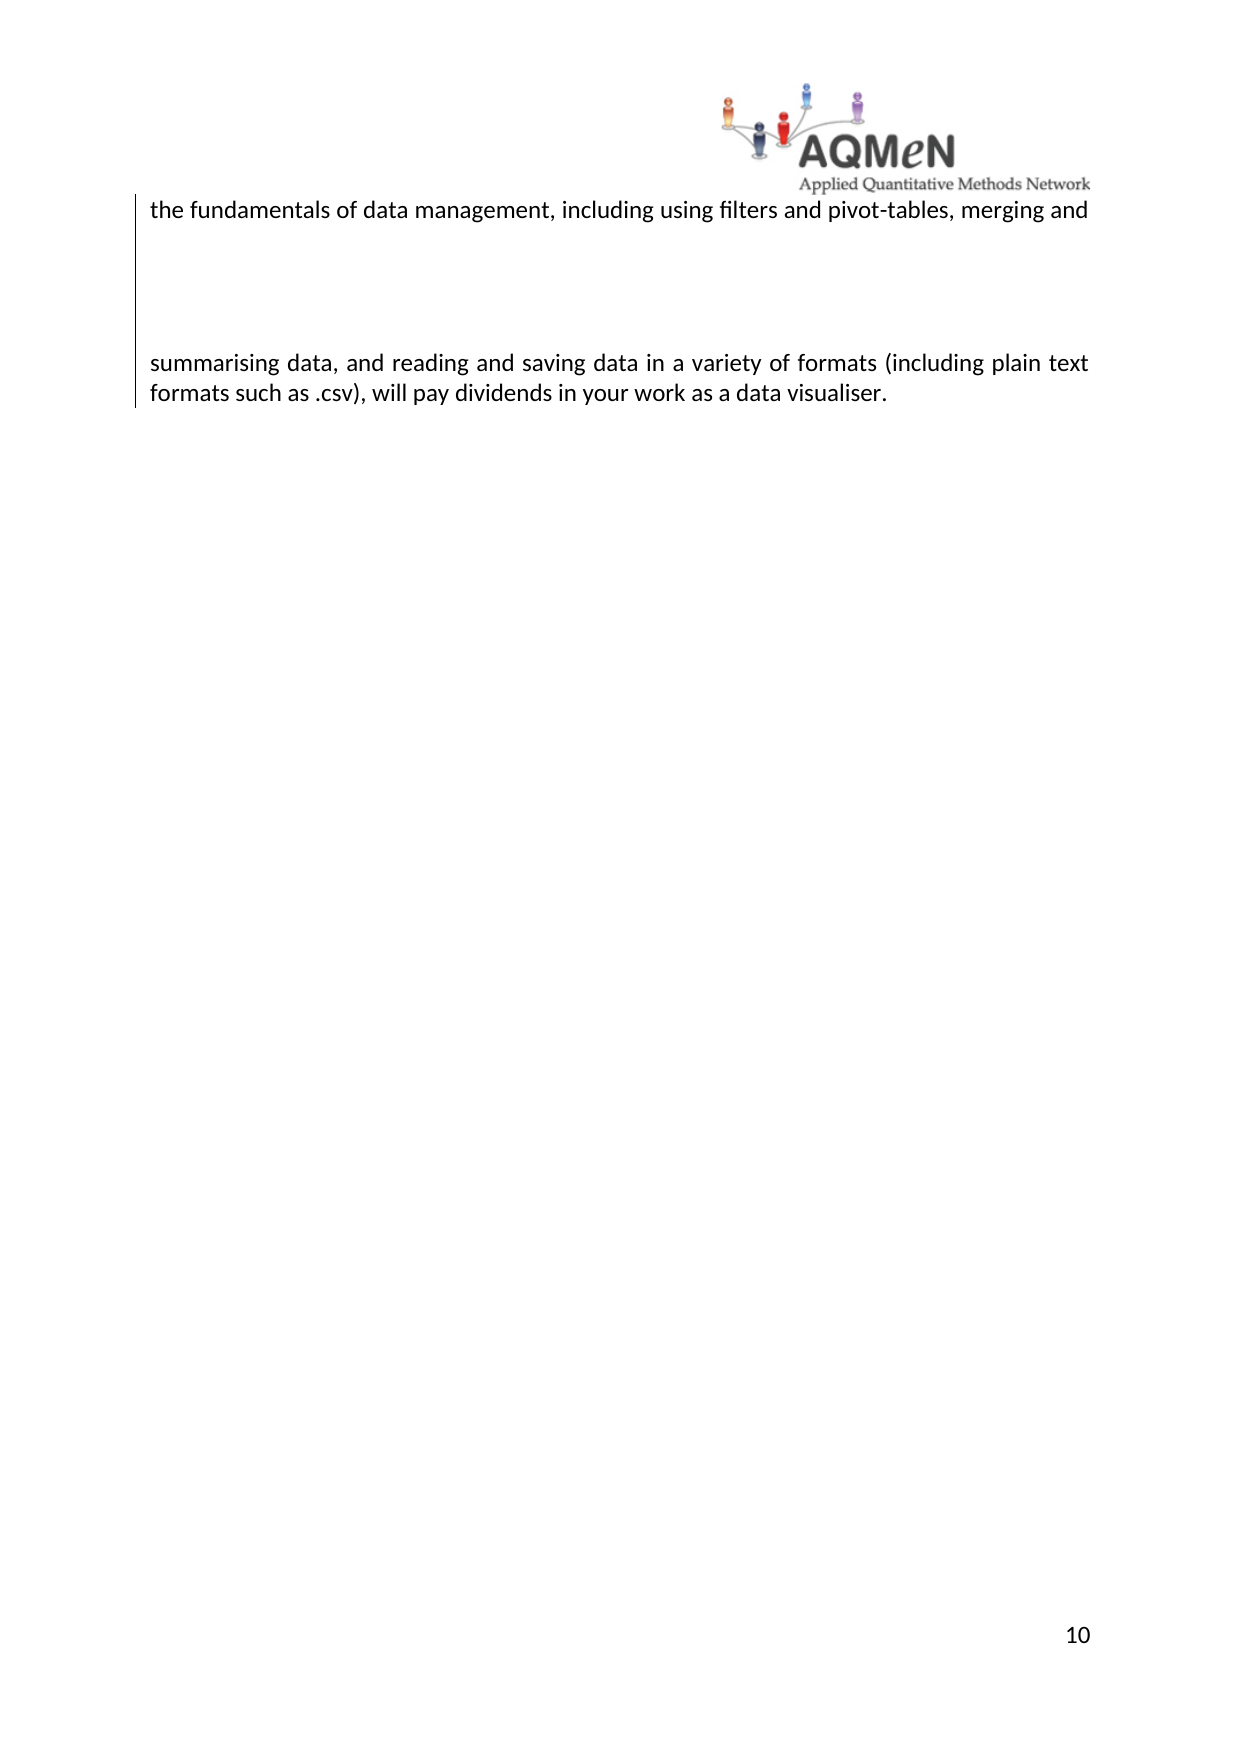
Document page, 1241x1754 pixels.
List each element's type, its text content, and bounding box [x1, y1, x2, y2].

picture [721, 73, 1091, 195]
